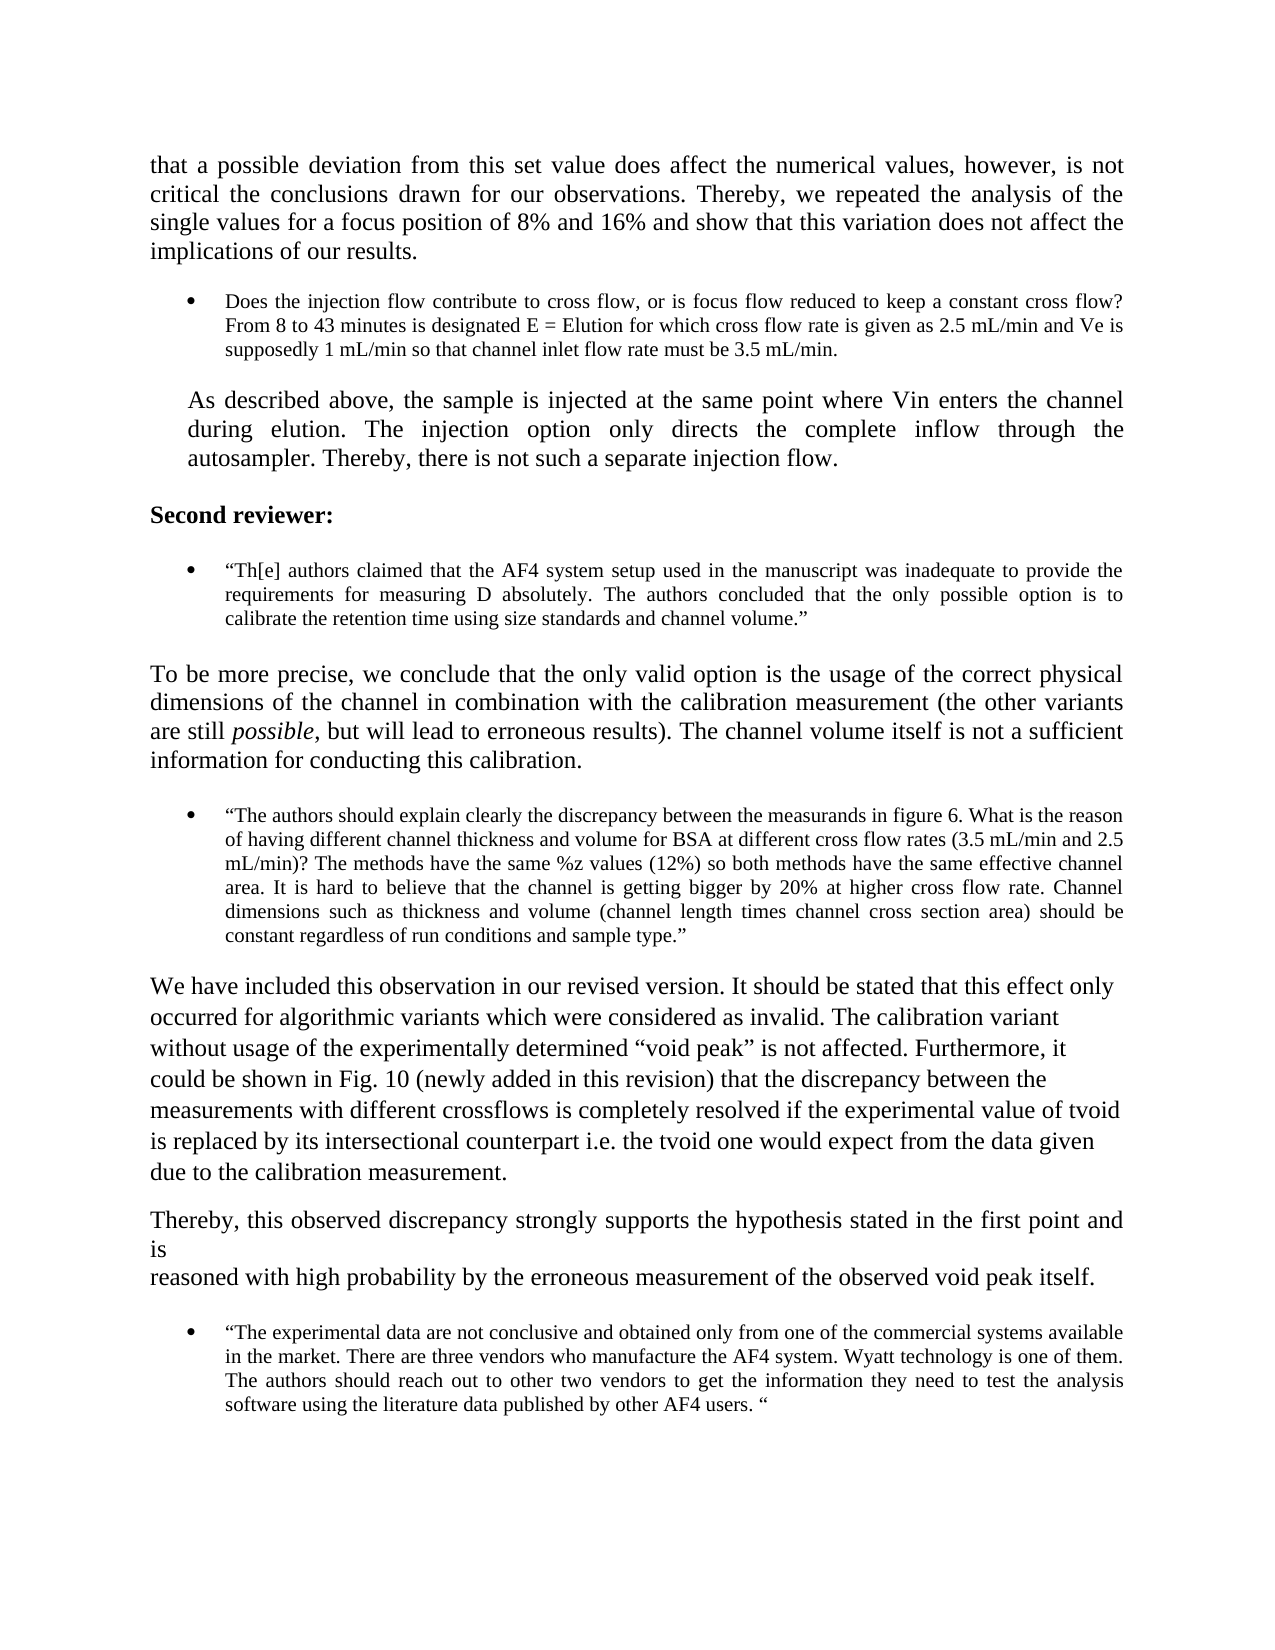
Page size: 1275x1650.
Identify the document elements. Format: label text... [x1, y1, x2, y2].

text As described above, the sample is injected at the same point where Vin enters the channel during elution. The injection option only directs the complete inflow through the autosampler. Thereby, there is not such a separate injection flow. [187, 385, 1125, 472]
list “Th[e] authors claimed that the AF4 system setup used in the manuscript was inadequate to provide the requirements for measuring D absolutely. The authors concluded that the only possible option is to calibrate the retention time using size standards and channel volume.” [187, 558, 1125, 630]
text To be more precise, we conclude that the only valid option is the usage of the correct physical dimensions of the channel in combination with the calibration measurement (the other variants are still possible, but will lead to erroneous results). The channel volume itself is not a sufficient information for conducting this calibration. [150, 659, 1125, 774]
text reasoned with high probability by the erroneous measurement of the observed void peak itself. [150, 1262, 1125, 1291]
text We have included this observation in our revised version. It should be stated that this effect only occurred for algorithmic variants which were considered as invalid. The calibration variant without usage of the experimentally determined “void peak” is not affected. Furthermore, it could be shown in Fig. 10 (newly added in this revision) that the discrepancy between the measurements with different crossflows is completely resolved if the experimental value of tvoid is replaced by its intersectional counterpart i.e. the tvoid one would expect from the data given due to the calibration measurement. [150, 971, 1125, 1186]
list “The experimental data are not conclusive and obtained only from one of the commercial systems available in the market. There are three vendors who manufacture the AF4 system. Wyatt technology is one of them. The authors should reach out to other two vendors to get the information they need to test the analysis software using the literature data published by other AF4 users. “ [187, 1320, 1125, 1416]
text Thereby, this observed discrepancy strongly supports the hypothesis stated in the first point and is [150, 1205, 1125, 1262]
text Second reviewer: [150, 500, 1125, 529]
list “The authors should explain clearly the discrepancy between the measurands in figure 6. What is the reason of having different channel thickness and volume for BSA at different cross flow rates (3.5 mL/min and 2.5 mL/min)? The methods have the same %z values (12%) so both methods have the same effective channel area. It is hard to believe that the channel is getting bigger by 20% at higher cross flow rate. Channel dimensions such as thickness and volume (channel length times channel cross section area) should be constant regardless of run conditions and sample type.” [187, 802, 1125, 947]
list Does the injection flow contribute to cross flow, or is focus flow reduced to keep a constant cross flow? From 8 to 43 minutes is designated E = Elution for which cross flow rate is given as 2.5 mL/min and Ve is supposedly 1 mL/min so that channel inlet flow rate must be 3.5 mL/min. [187, 289, 1125, 361]
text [150, 150, 1125, 265]
